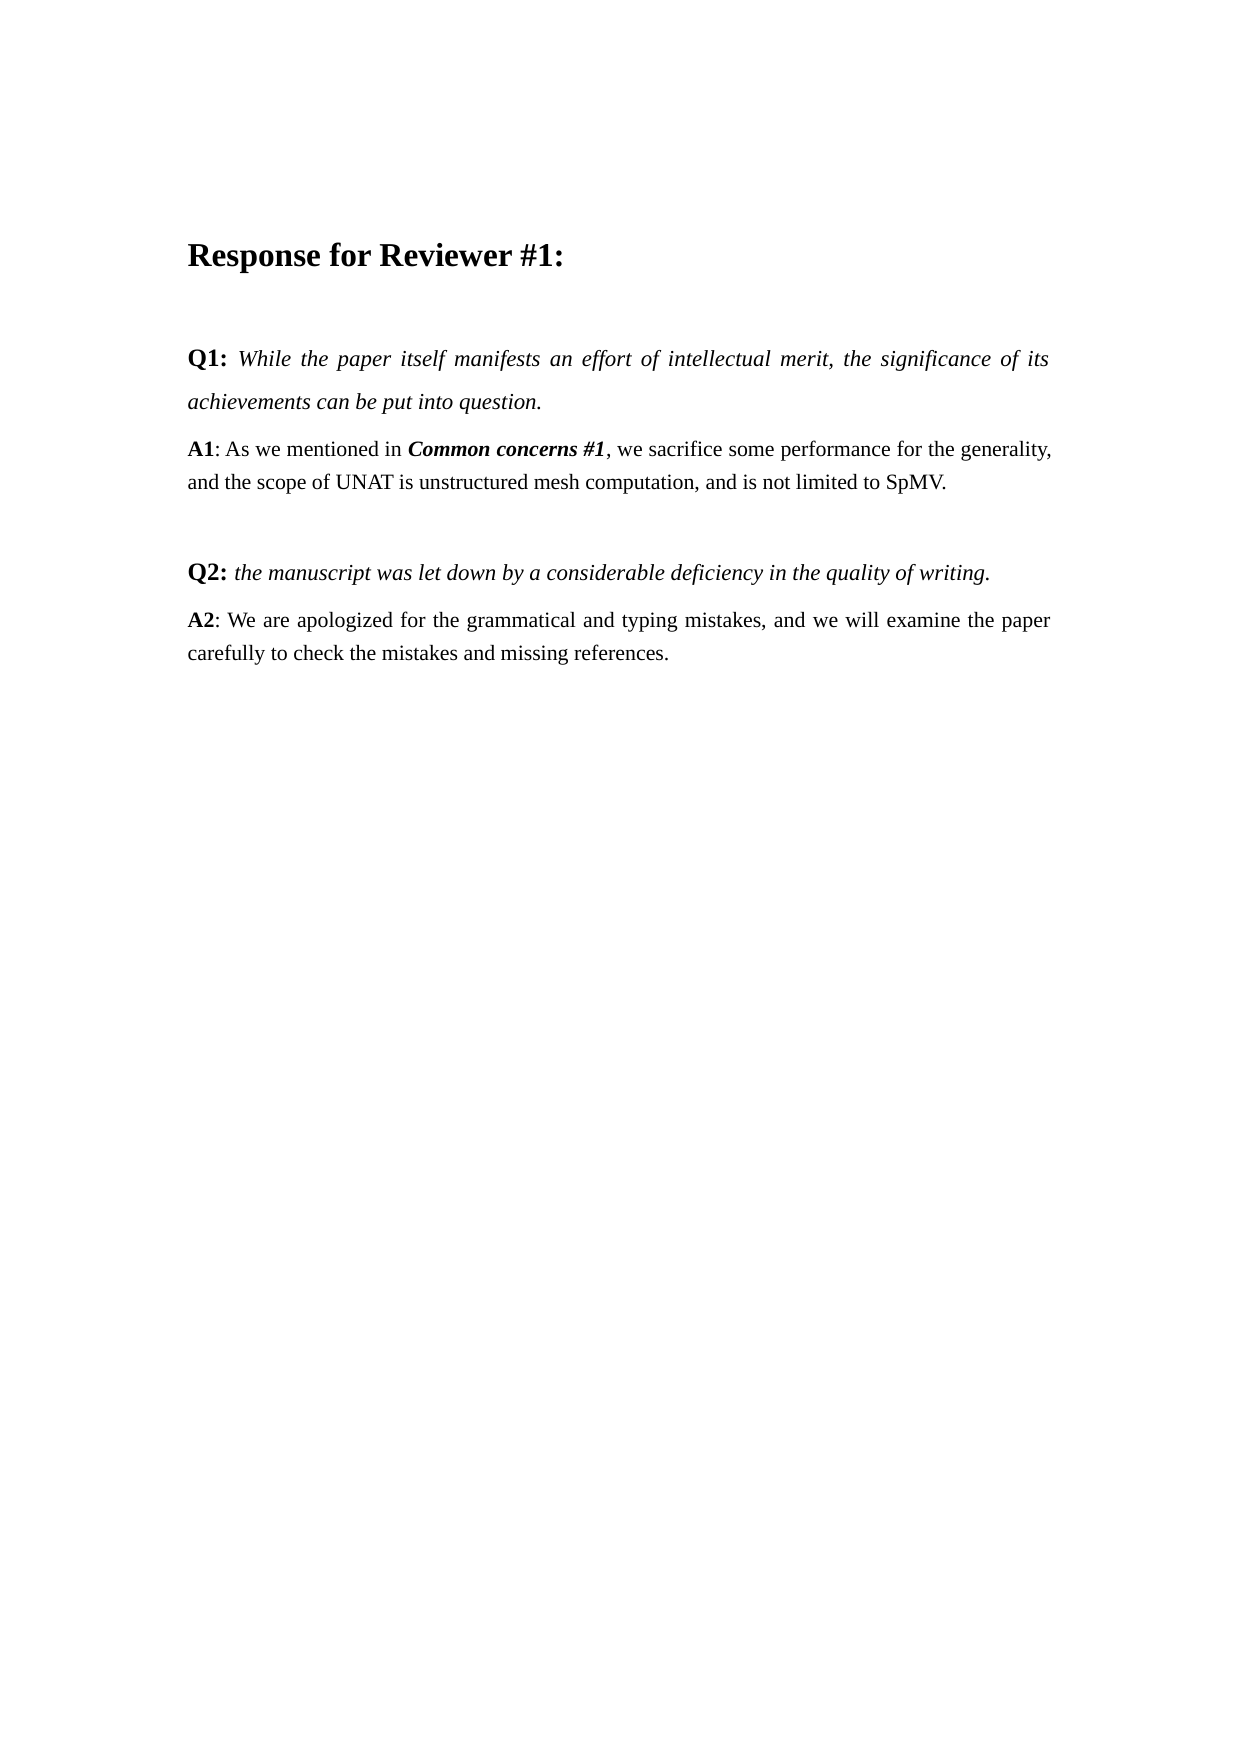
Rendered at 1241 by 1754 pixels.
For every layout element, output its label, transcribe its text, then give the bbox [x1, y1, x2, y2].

subtitle Q1: While the paper itself manifests an effort of intellectual merit, the significance of its achievements can be put into question. [187, 342, 1053, 417]
subtitle Response for Reviewer #1: [187, 222, 1053, 287]
text A1: As we mentioned in Common concerns #1, we sacrifice some performance for the generality, and the scope of UNAT is unstructured mesh computation, and is not limited to SpMV. [187, 432, 1053, 497]
text A2: We are apologized for the grammatical and typing mistakes, and we will examine the paper carefully to check the mistakes and missing references. [187, 604, 1053, 669]
subtitle Q2: the manuscript was let down by a considerable deficiency in the quality of writing. [187, 555, 1053, 587]
